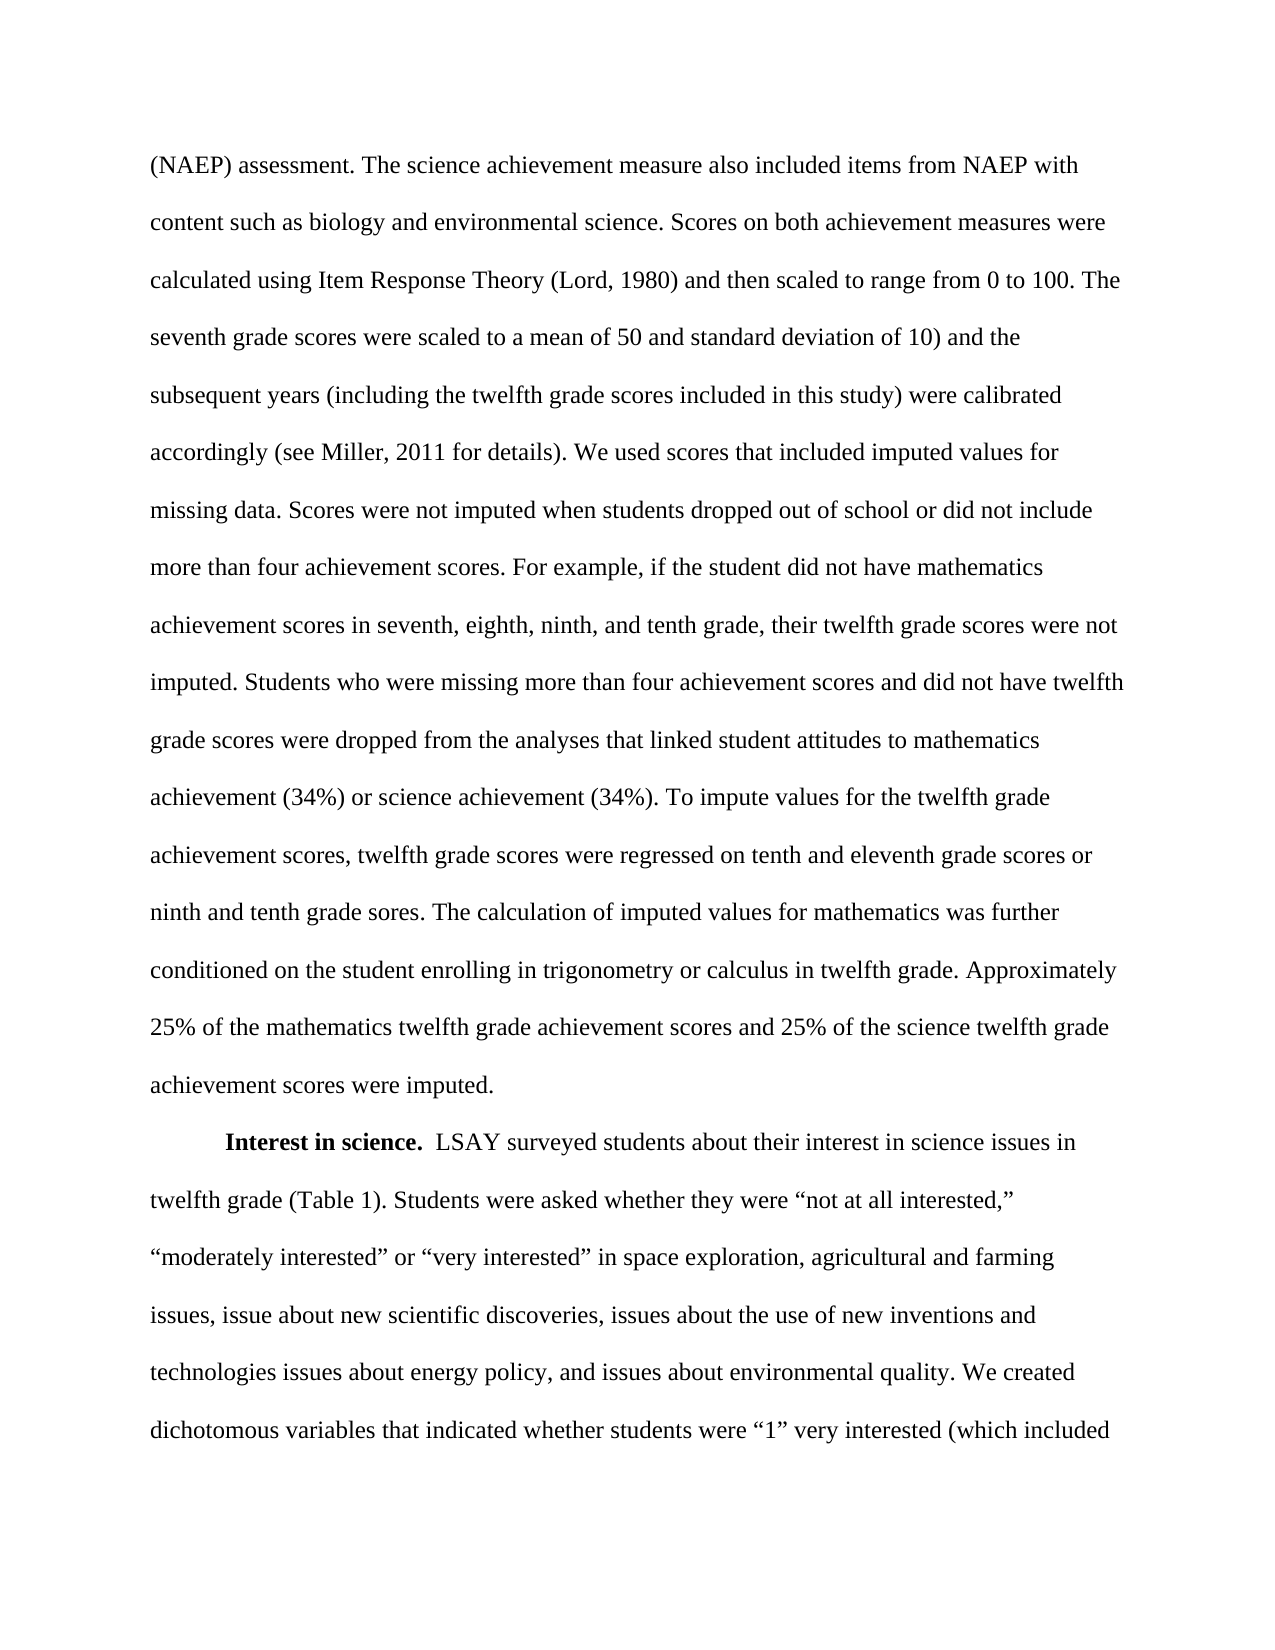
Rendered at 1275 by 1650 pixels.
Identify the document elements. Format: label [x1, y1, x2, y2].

text [150, 1127, 1125, 1444]
text [150, 150, 1125, 1099]
